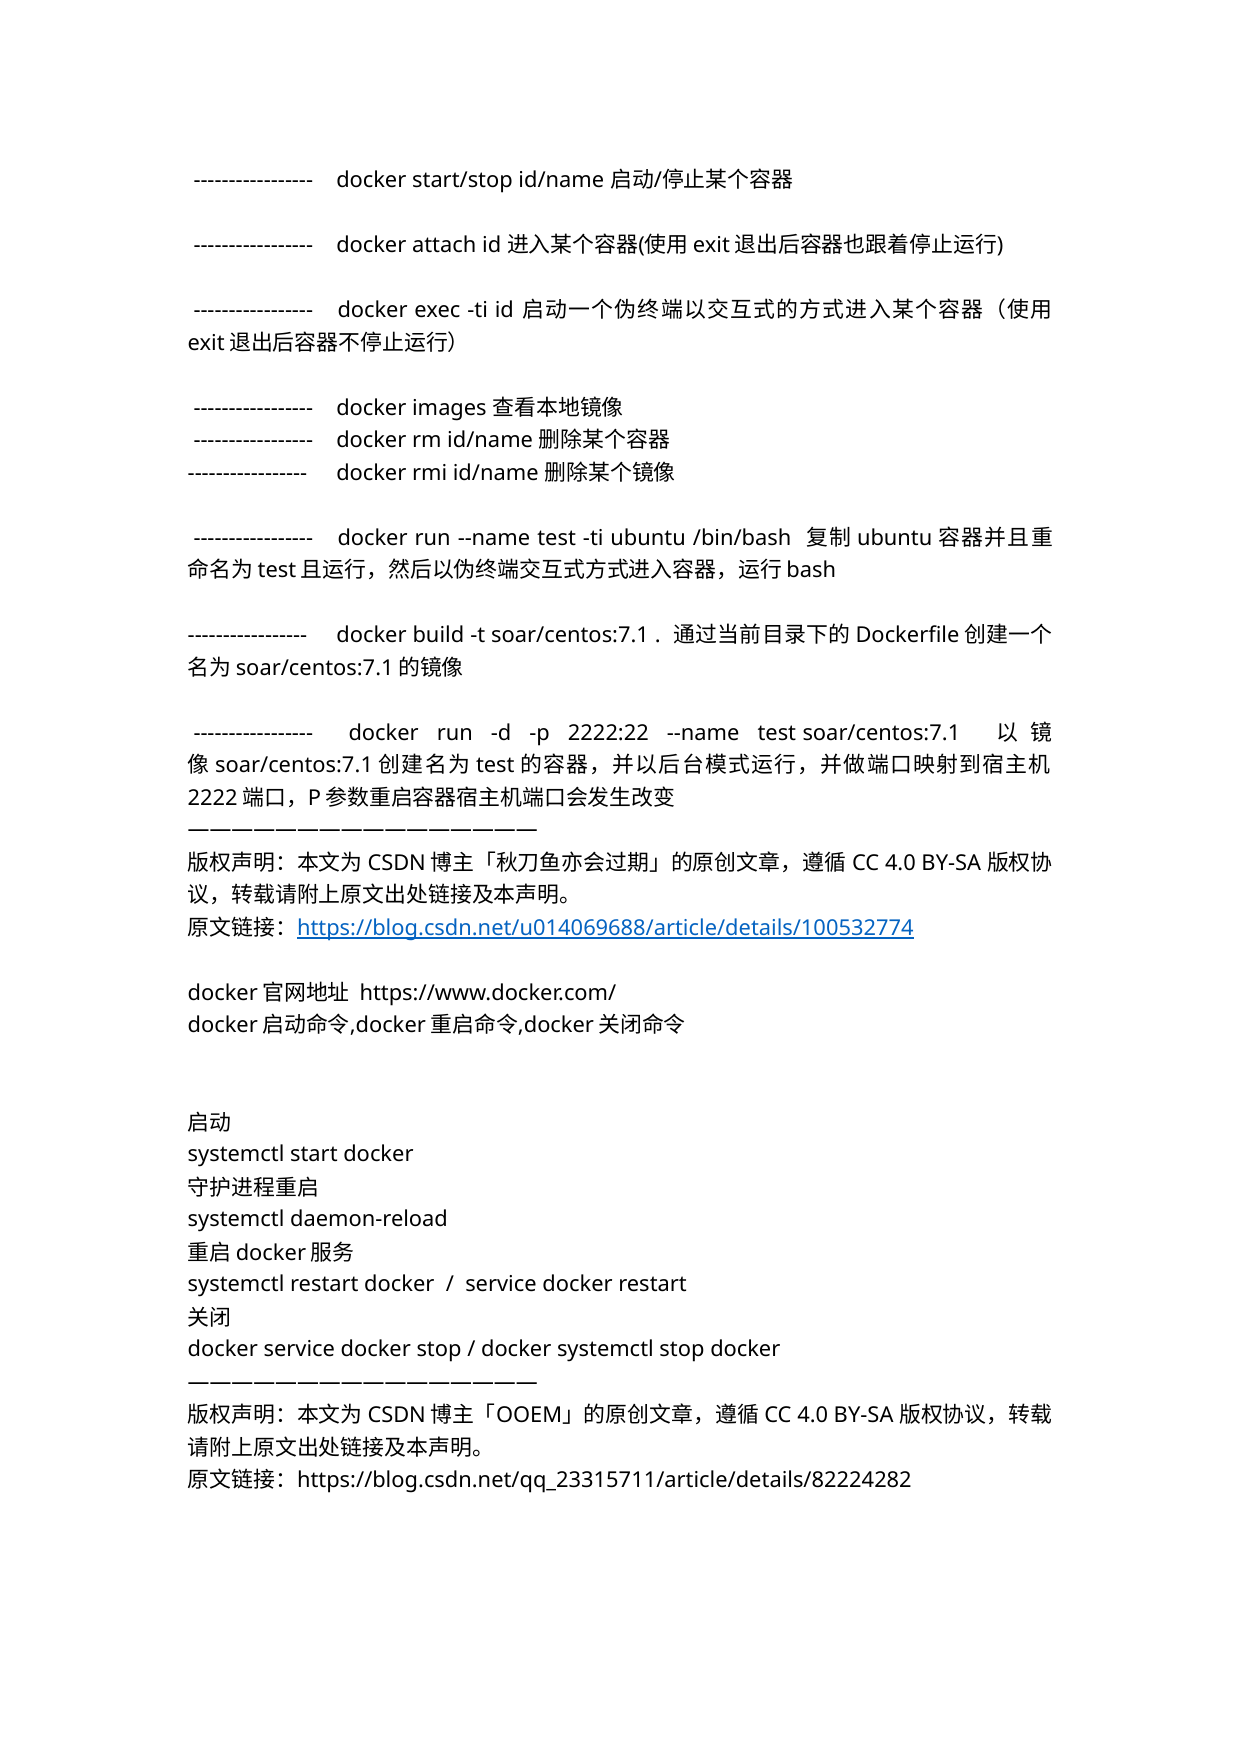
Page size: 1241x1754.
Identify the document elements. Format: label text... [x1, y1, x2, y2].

text systemctl restart docker / service docker restart [187, 1267, 1053, 1299]
text systemctl daemon-reload [187, 1202, 1053, 1234]
text ----------------- docker images 查看本地镜像 [187, 389, 1053, 422]
text 重启docker服务 [187, 1234, 1053, 1267]
text docker启动命令,docker重启命令,docker关闭命令 [187, 1007, 1053, 1039]
text 启动 [187, 1104, 1053, 1137]
text ———————————————— [187, 1364, 1053, 1397]
text ———————————————— [187, 812, 1053, 844]
text 原文链接：https://blog.csdn.net/qq_23315711/article/details/82224282 [187, 1462, 1053, 1494]
text docker service docker stop / docker systemctl stop docker [187, 1332, 1053, 1364]
text 版权声明：本文为CSDN博主「秋刀鱼亦会过期」的原创文章，遵循 CC 4.0 BY-SA 版权协议，转载请附上原文出处链接及本声明。 [187, 844, 1053, 909]
text ----------------- docker run -d -p 2222:22 --name test soar/centos:7.1 以镜像soar/centos:7.1创建名为test的容器，并以后台模式运行，并做端口映射到宿主机2222端口，P参数重启容器宿主机端口会发生改变 [187, 714, 1053, 812]
text ----------------- docker rm id/name 删除某个容器 [187, 422, 1053, 454]
text 版权声明：本文为CSDN博主「OOEM」的原创文章，遵循 CC 4.0 BY-SA 版权协议，转载请附上原文出处链接及本声明。 [187, 1397, 1053, 1462]
text systemctl start docker [187, 1137, 1053, 1169]
text 原文链接：https://blog.csdn.net/u014069688/article/details/100532774 [187, 909, 1053, 942]
text ----------------- docker rmi id/name 删除某个镜像 [187, 454, 1053, 487]
text docker官网地址 https://www.docker.com/ [187, 974, 1053, 1007]
text 关闭 [187, 1299, 1053, 1332]
text 守护进程重启 [187, 1169, 1053, 1202]
text ----------------- docker attach id 进入某个容器(使用exit退出后容器也跟着停止运行) [187, 227, 1053, 259]
text ----------------- docker start/stop id/name 启动/停止某个容器 [187, 162, 1053, 194]
text ----------------- docker build -t soar/centos:7.1 . 通过当前目录下的Dockerfile创建一个名为soar/centos:7.1的镜像 [187, 617, 1053, 682]
text ----------------- docker exec -ti id 启动一个伪终端以交互式的方式进入某个容器（使用exit退出后容器不停止运行） [187, 292, 1053, 357]
text ----------------- docker run --name test -ti ubuntu /bin/bash 复制ubuntu容器并且重命名为test且运行，然后以伪终端交互式方式进入容器，运行bash [187, 519, 1053, 584]
